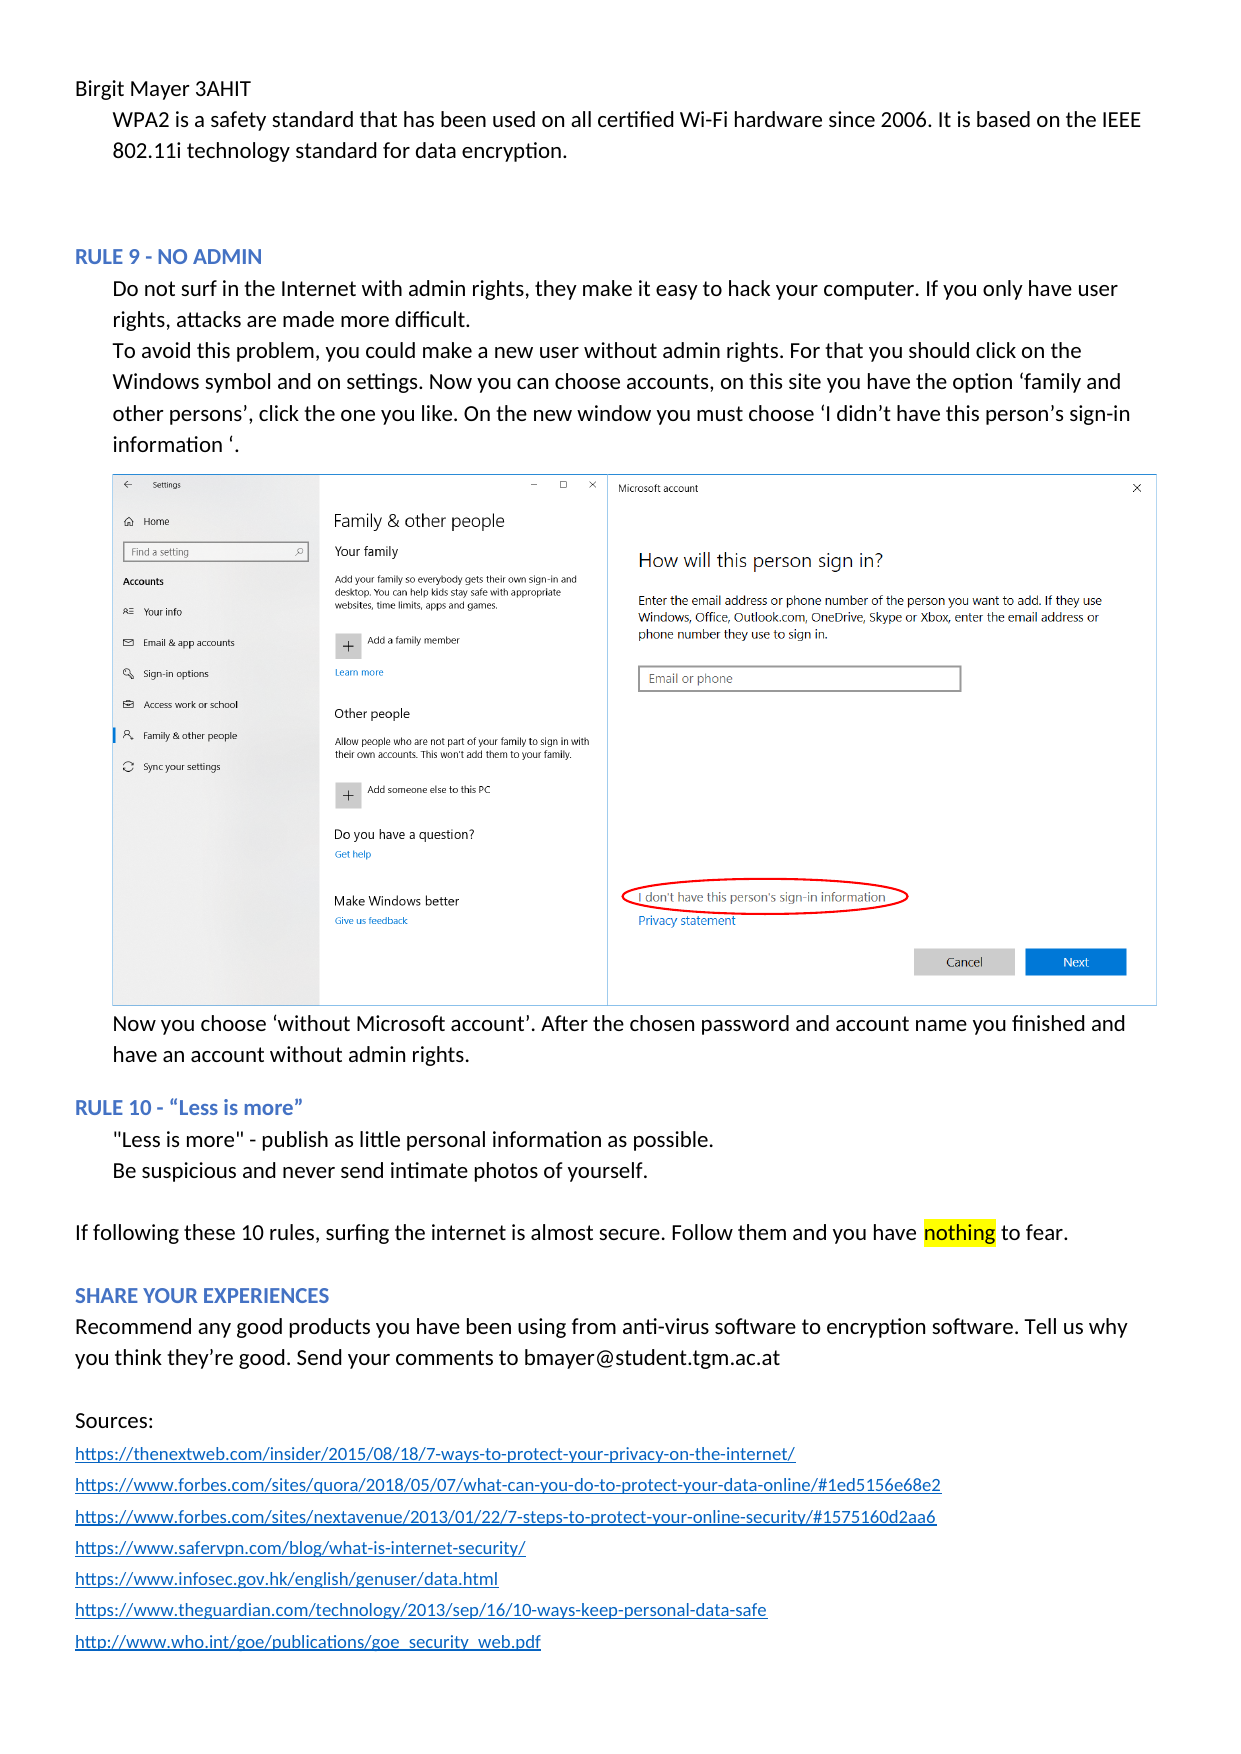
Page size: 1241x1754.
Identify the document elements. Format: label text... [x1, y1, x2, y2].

text Recommend any good products you have been using from anti-virus software to encryption software. Tell us why you think they’re good. Send your comments to bmayer@student.tgm.ac.at [75, 1309, 1165, 1372]
text https://thenextweb.com/insider/2015/08/18/7-ways-to-protect-your-privacy-on-the-internet/ [75, 1434, 1165, 1465]
text https://www.infosec.gov.hk/english/genuser/data.html [75, 1559, 1165, 1590]
text Now you choose ‘without Microsoft account’. After the chosen password and account name you finished and have an account without admin rights. [112, 1006, 1165, 1068]
text Be suspicious and never send intimate photos of yourself. [75, 1153, 1165, 1184]
text https://www.forbes.com/sites/nextavenue/2013/01/22/7-steps-to-protect-your-online-security/#1575160d2aa6 [75, 1497, 1165, 1528]
subtitle RULE 10 - “Less is more” [75, 1093, 1165, 1122]
text http://www.who.int/goe/publications/goe_security_web.pdf [75, 1622, 1165, 1653]
text If following these 10 rules, surfing the internet is almost secure. Follow them and you have nothing to fear. [75, 1215, 1165, 1247]
subtitle RULE 9 - NO ADMIN [75, 242, 1165, 270]
text To avoid this problem, you could make a new user without admin rights. For that you should click on the Windows symbol and on settings. Now you can choose accounts, on this site you have the option ‘family and other persons’, click the one you like. On the new window you must choose ‘I didn’t have this person’s sign-in information ‘. [112, 333, 1165, 458]
picture [112, 474, 1157, 1006]
text WPA2 is a safety standard that has been used on all certified Wi-Fi hardware since 2006. It is based on the IEEE 802.11i technology standard for data encryption. [112, 102, 1165, 164]
text Do not surf in the Internet with admin rights, they make it easy to hack your computer. If you only have user rights, attacks are made more difficult. [112, 270, 1165, 333]
text SHARE YOUR EXPERIENCES [75, 1278, 1165, 1309]
text https://www.forbes.com/sites/quora/2018/05/07/what-can-you-do-to-protect-your-data-online/#1ed5156e68e2 [75, 1465, 1165, 1497]
text Sources: [75, 1403, 1165, 1434]
text https://www.theguardian.com/technology/2013/sep/16/10-ways-keep-personal-data-safe [75, 1590, 1165, 1622]
text https://www.safervpn.com/blog/what-is-internet-security/ [75, 1528, 1165, 1559]
text "Less is more" - publish as little personal information as possible. [112, 1122, 1165, 1153]
